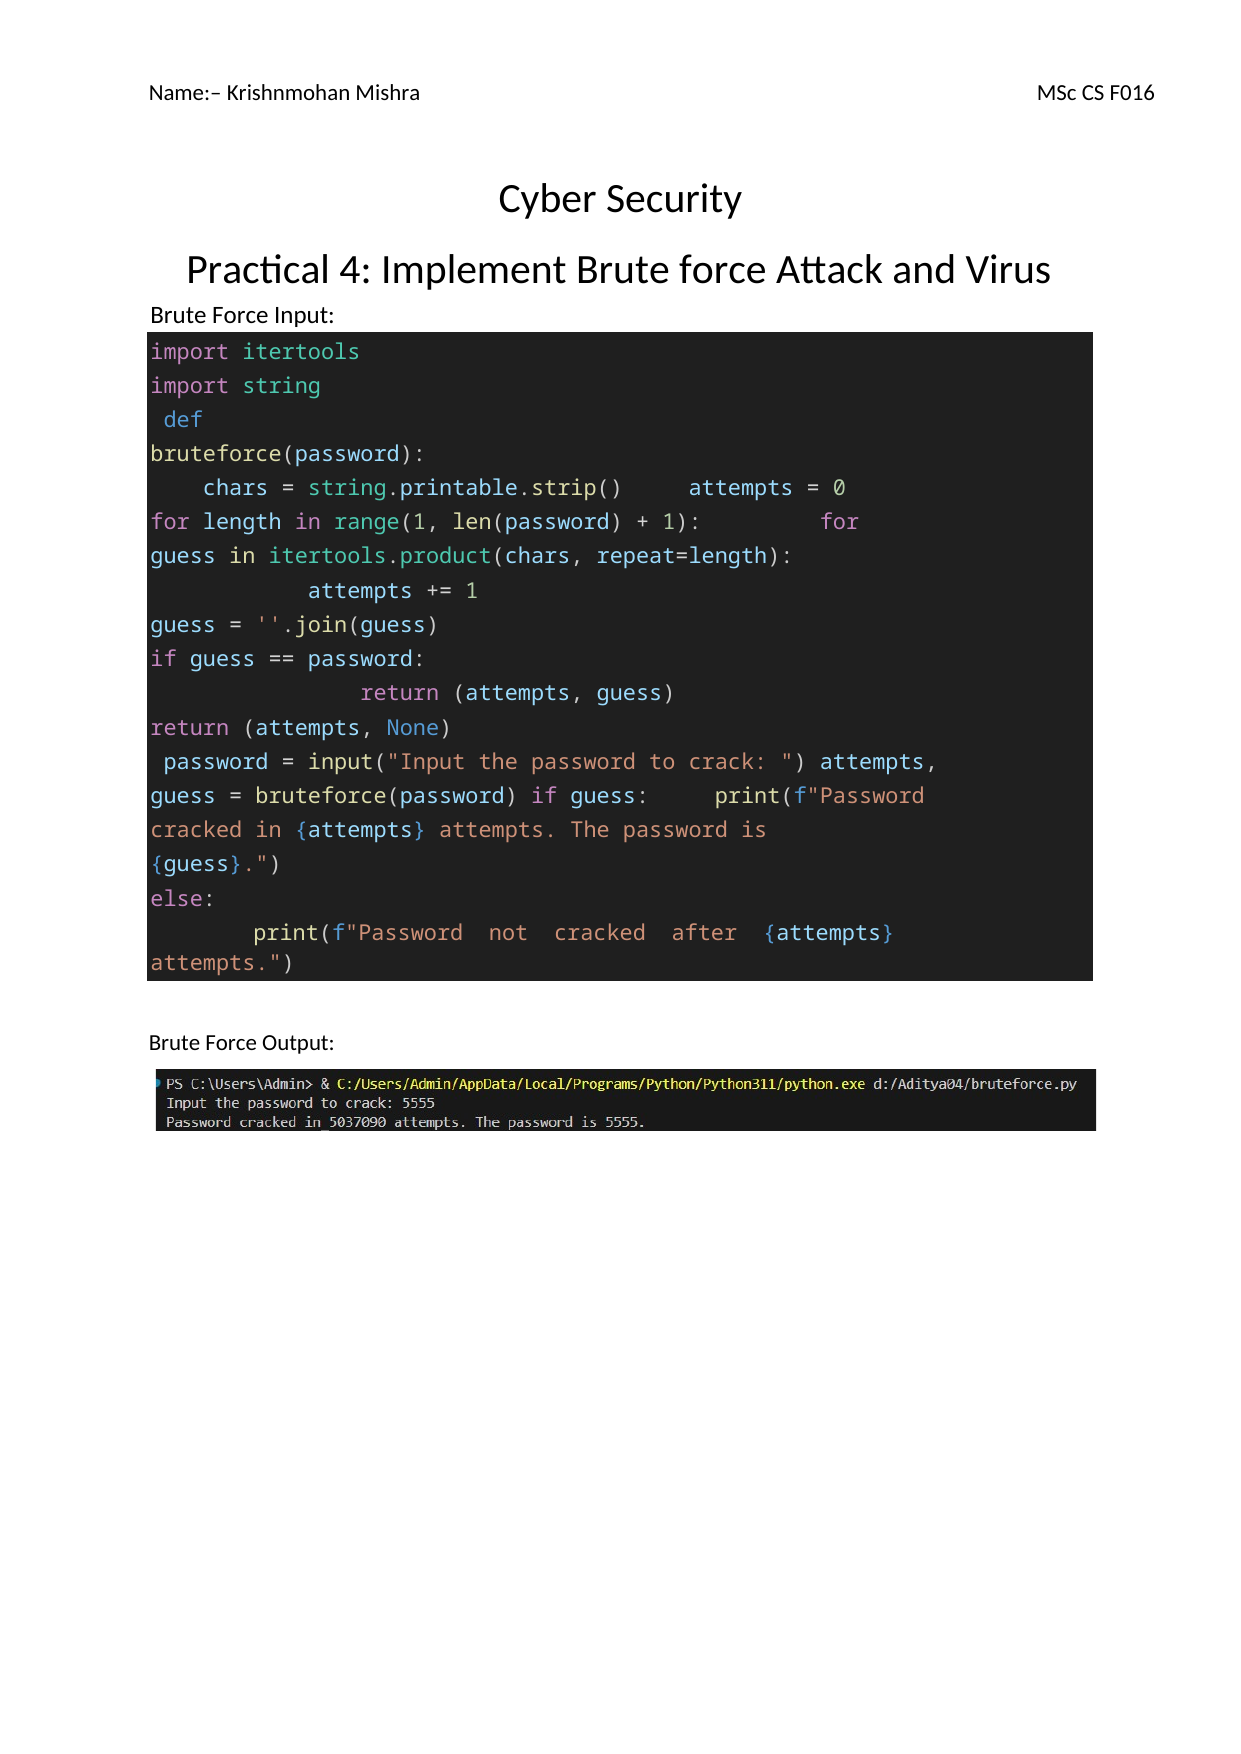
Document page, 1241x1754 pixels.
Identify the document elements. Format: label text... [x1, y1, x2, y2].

text Brute Force Input: [150, 299, 1155, 329]
table_header import itertools import string def bruteforce(password): chars = string.printable.strip() attempts = 0 for length in range(1, len(password) + 1): for guess in itertools.product(chars, repeat=length): attempts += 1 guess = ''.join(guess) if guess == password: return (attempts, guess) return (attempts, None) password = input("Input the password to crack: ") attempts, guess = bruteforce(password) if guess: print(f"Password cracked in {attempts} attempts. The password is {guess}.") else: print(f"Password not cracked after {attempts} attempts.") [147, 332, 1093, 981]
picture [155, 1069, 1097, 1131]
text Brute Force Output: [148, 1028, 1155, 1056]
subtitle Practical 4: Implement Brute force Attack and Virus [186, 243, 1155, 294]
text Name:– Krishnmohan Mishra MSc CS F016 [148, 78, 1155, 106]
text Cyber Security [150, 172, 1091, 223]
